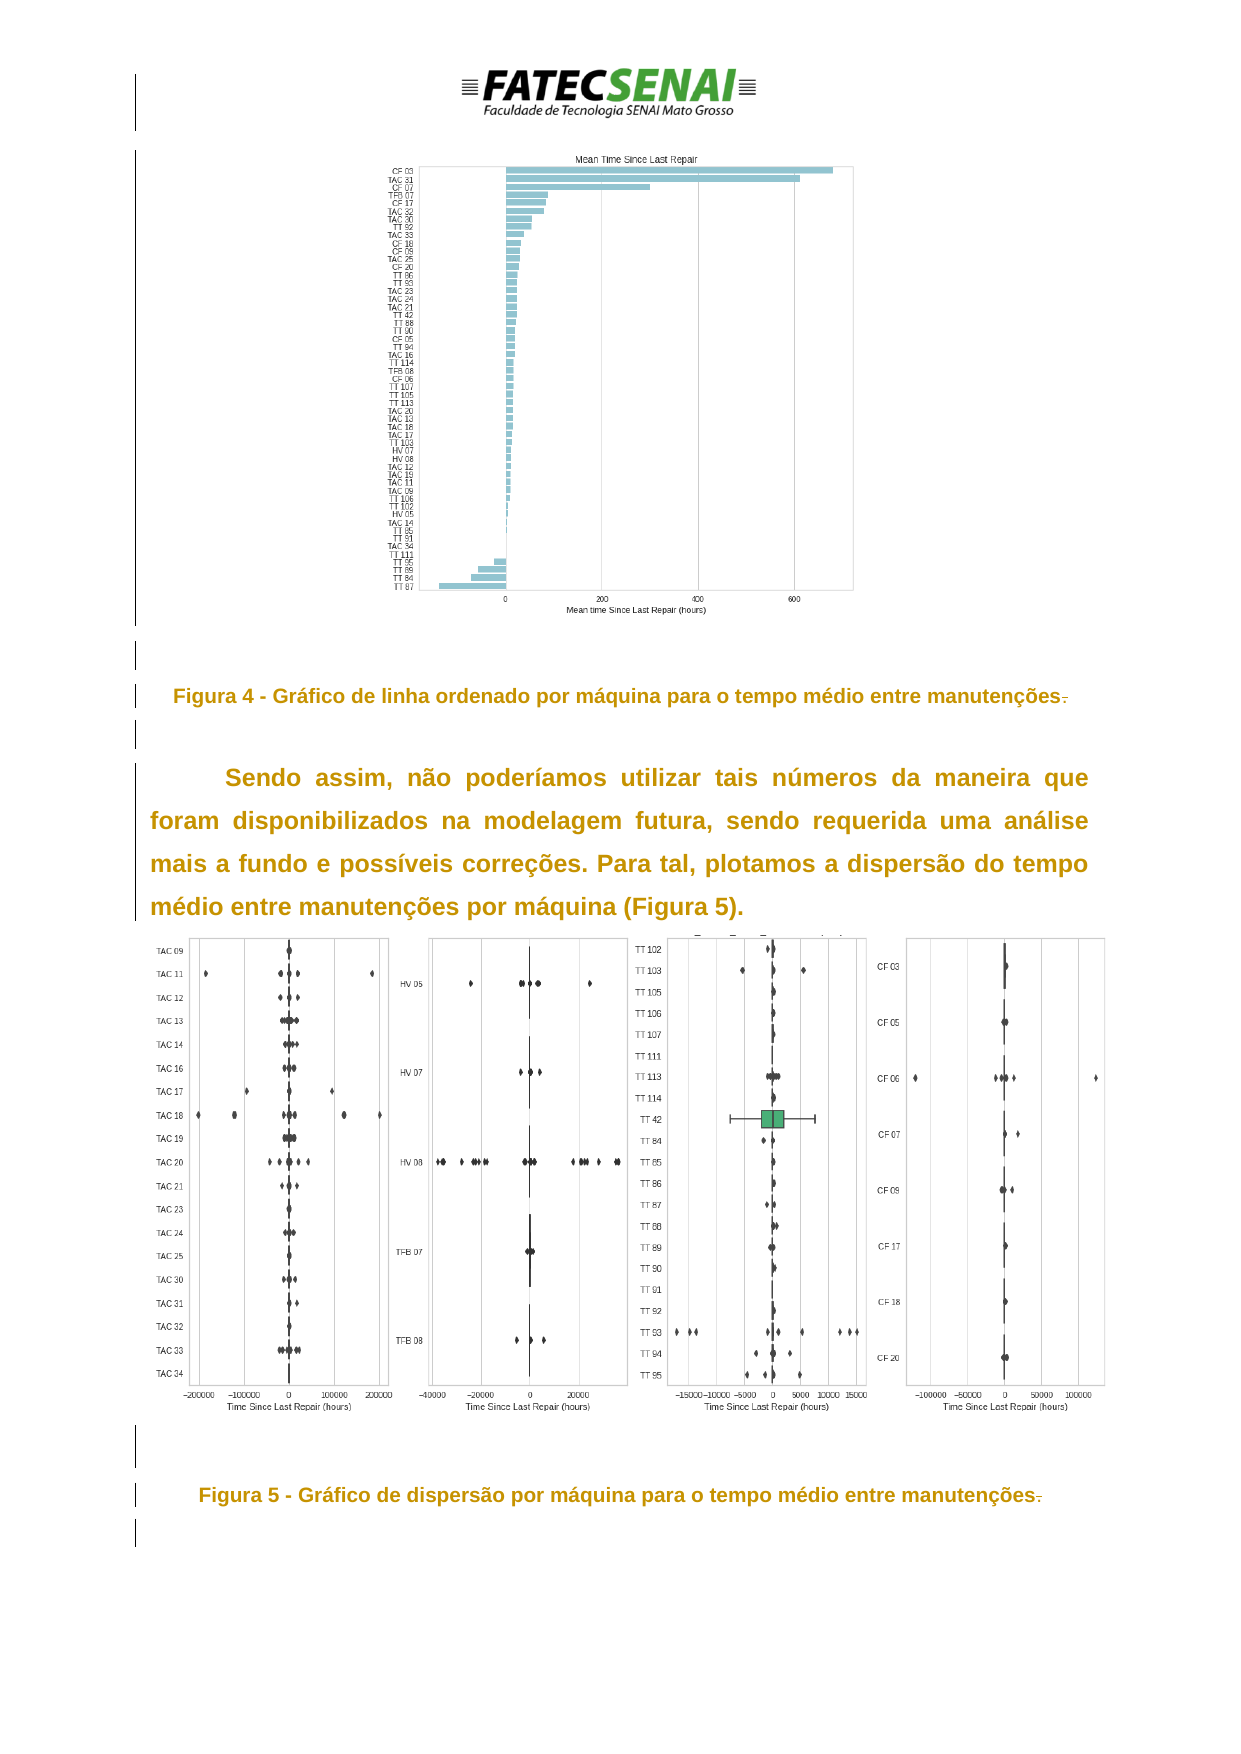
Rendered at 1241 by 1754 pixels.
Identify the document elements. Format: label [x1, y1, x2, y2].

picture [150, 935, 1109, 1420]
picture [377, 150, 864, 622]
picture [435, 58, 781, 129]
